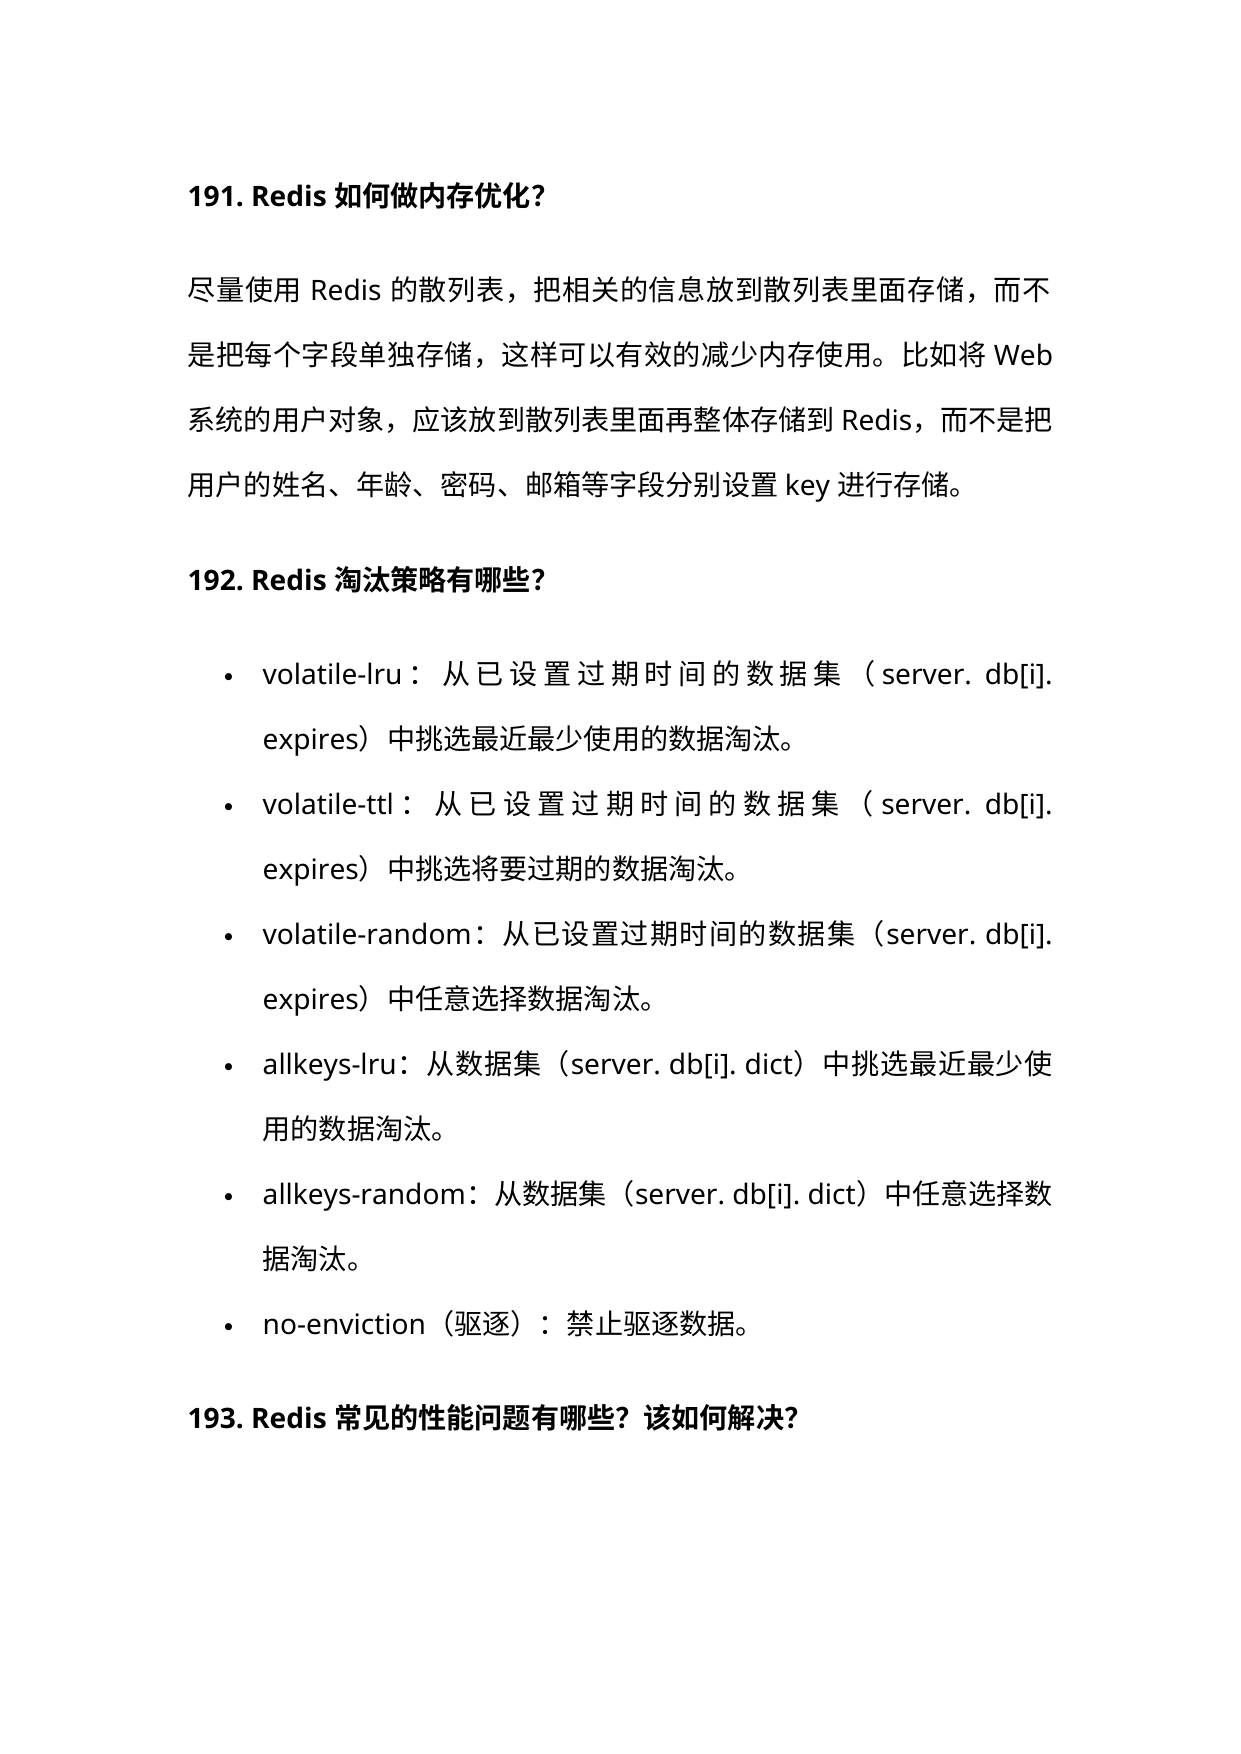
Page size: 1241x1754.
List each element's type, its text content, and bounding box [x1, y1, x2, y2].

text 191. Redis 如何做内存优化？ [187, 162, 1053, 227]
text 尽量使用 Redis 的散列表，把相关的信息放到散列表里面存储，而不是把每个字段单独存储，这样可以有效的减少内存使用。比如将 Web 系统的用户对象，应该放到散列表里面再整体存储到 Redis，而不是把用户的姓名、年龄、密码、邮箱等字段分别设置 key 进行存储。 [187, 256, 1053, 516]
list allkeys-lru：从数据集（server. db[i]. dict）中挑选最近最少使用的数据淘汰。 [225, 1029, 1053, 1159]
text 192. Redis 淘汰策略有哪些？ [187, 545, 1053, 610]
text 193. Redis 常见的性能问题有哪些？该如何解决？ [187, 1384, 1053, 1449]
list volatile-lru：从已设置过期时间的数据集（server. db[i]. expires）中挑选最近最少使用的数据淘汰。 [225, 639, 1053, 769]
list volatile-random：从已设置过期时间的数据集（server. db[i]. expires）中任意选择数据淘汰。 [225, 899, 1053, 1029]
list no-enviction（驱逐）：禁止驱逐数据。 [225, 1289, 1053, 1354]
list volatile-ttl：从已设置过期时间的数据集（server. db[i]. expires）中挑选将要过期的数据淘汰。 [225, 769, 1053, 899]
list allkeys-random：从数据集（server. db[i]. dict）中任意选择数据淘汰。 [225, 1159, 1053, 1289]
